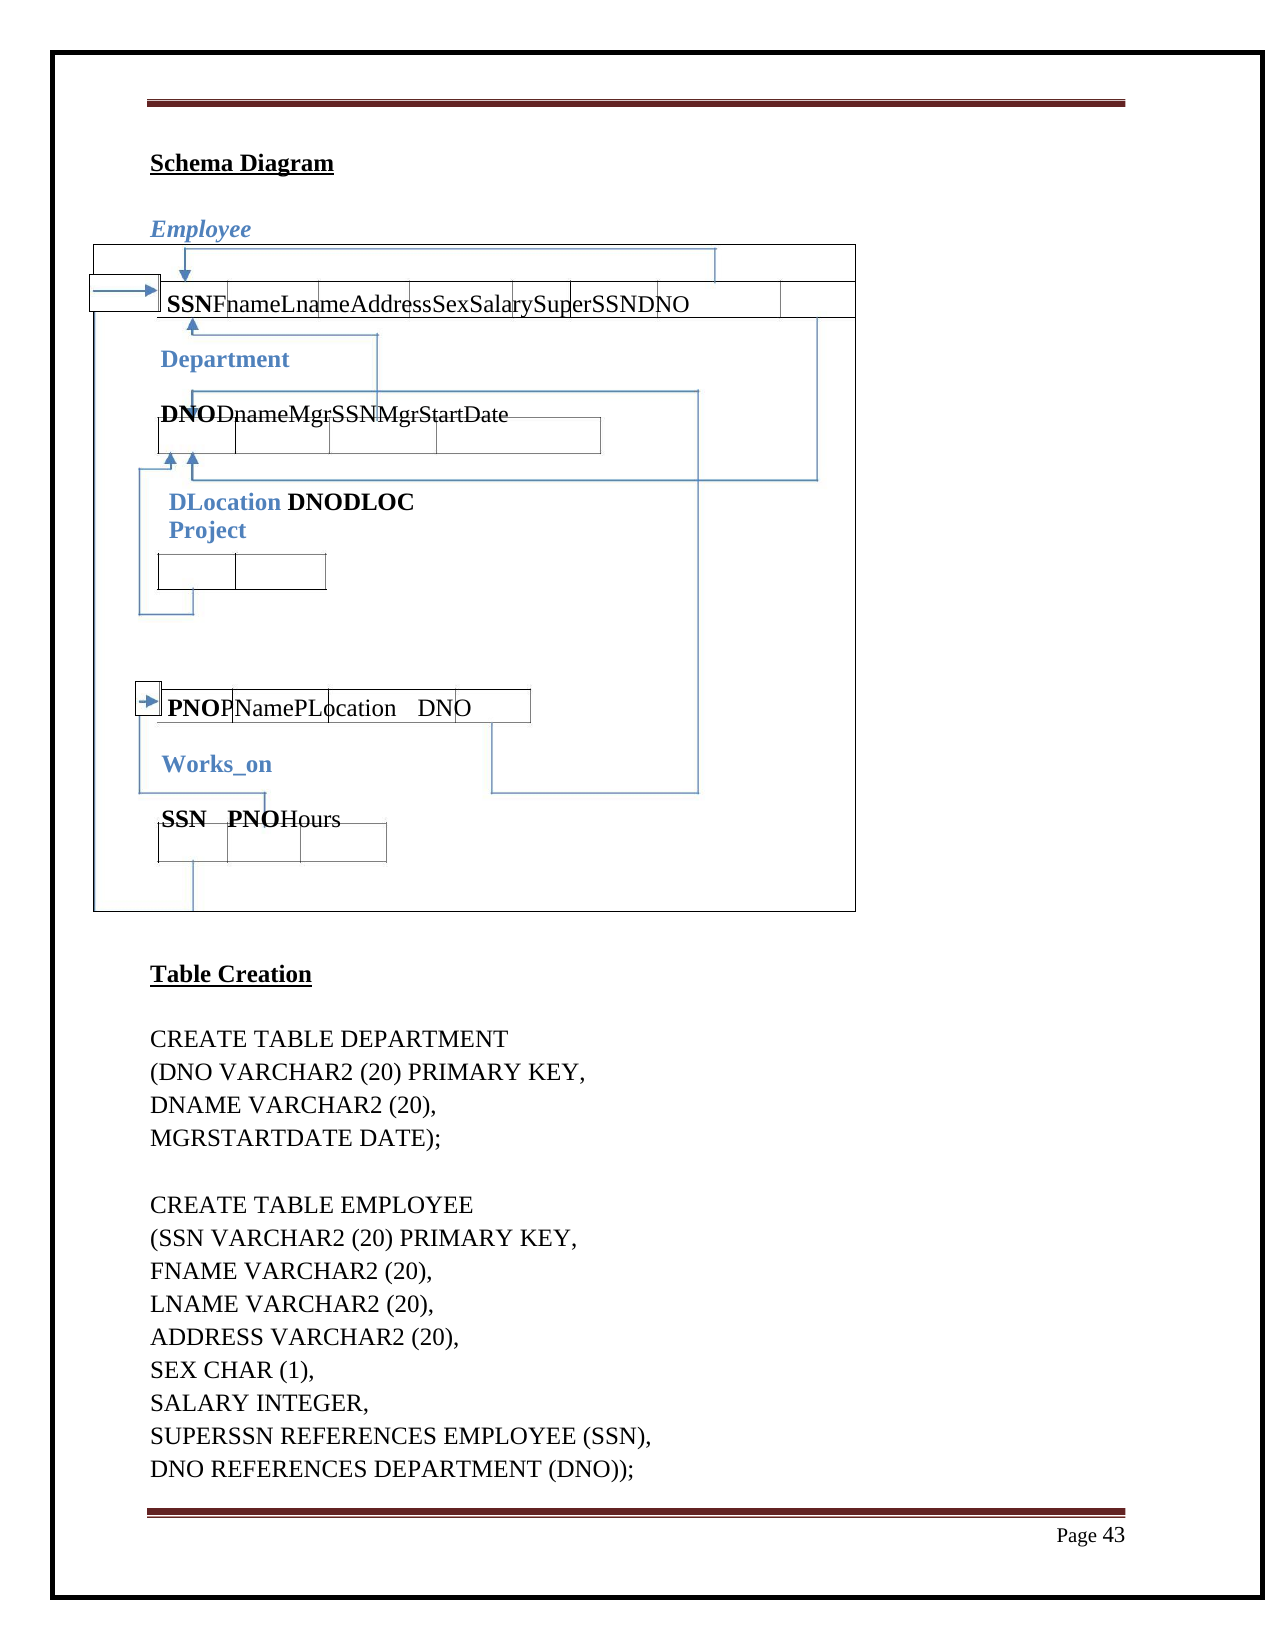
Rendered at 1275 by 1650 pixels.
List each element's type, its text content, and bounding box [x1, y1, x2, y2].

text Employee [150, 214, 1260, 242]
text CREATE TABLE DEPARTMENT [150, 1024, 1260, 1053]
text SUPERSSN REFERENCES EMPLOYEE (SSN), DNO REFERENCES DEPARTMENT (DNO)); [150, 1421, 652, 1483]
text CREATE TABLE EMPLOYEE [150, 1190, 1260, 1218]
picture [94, 245, 855, 911]
text (SSN VARCHAR2 (20) PRIMARY KEY, FNAME VARCHAR2 (20), [150, 1223, 577, 1285]
picture [147, 1508, 1126, 1518]
text (DNO VARCHAR2 (20) PRIMARY KEY, DNAME VARCHAR2 (20), MGRSTARTDATE DATE); [150, 1057, 586, 1152]
text Table Creation [150, 959, 1260, 988]
text LNAME VARCHAR2 (20), [150, 1289, 1260, 1318]
picture [90, 275, 160, 311]
text Schema Diagram [150, 148, 1260, 176]
text ADDRESS VARCHAR2 (20), [150, 1322, 1260, 1351]
picture [147, 99, 1126, 107]
text SEX CHAR (1), SALARY INTEGER, [150, 1355, 370, 1417]
